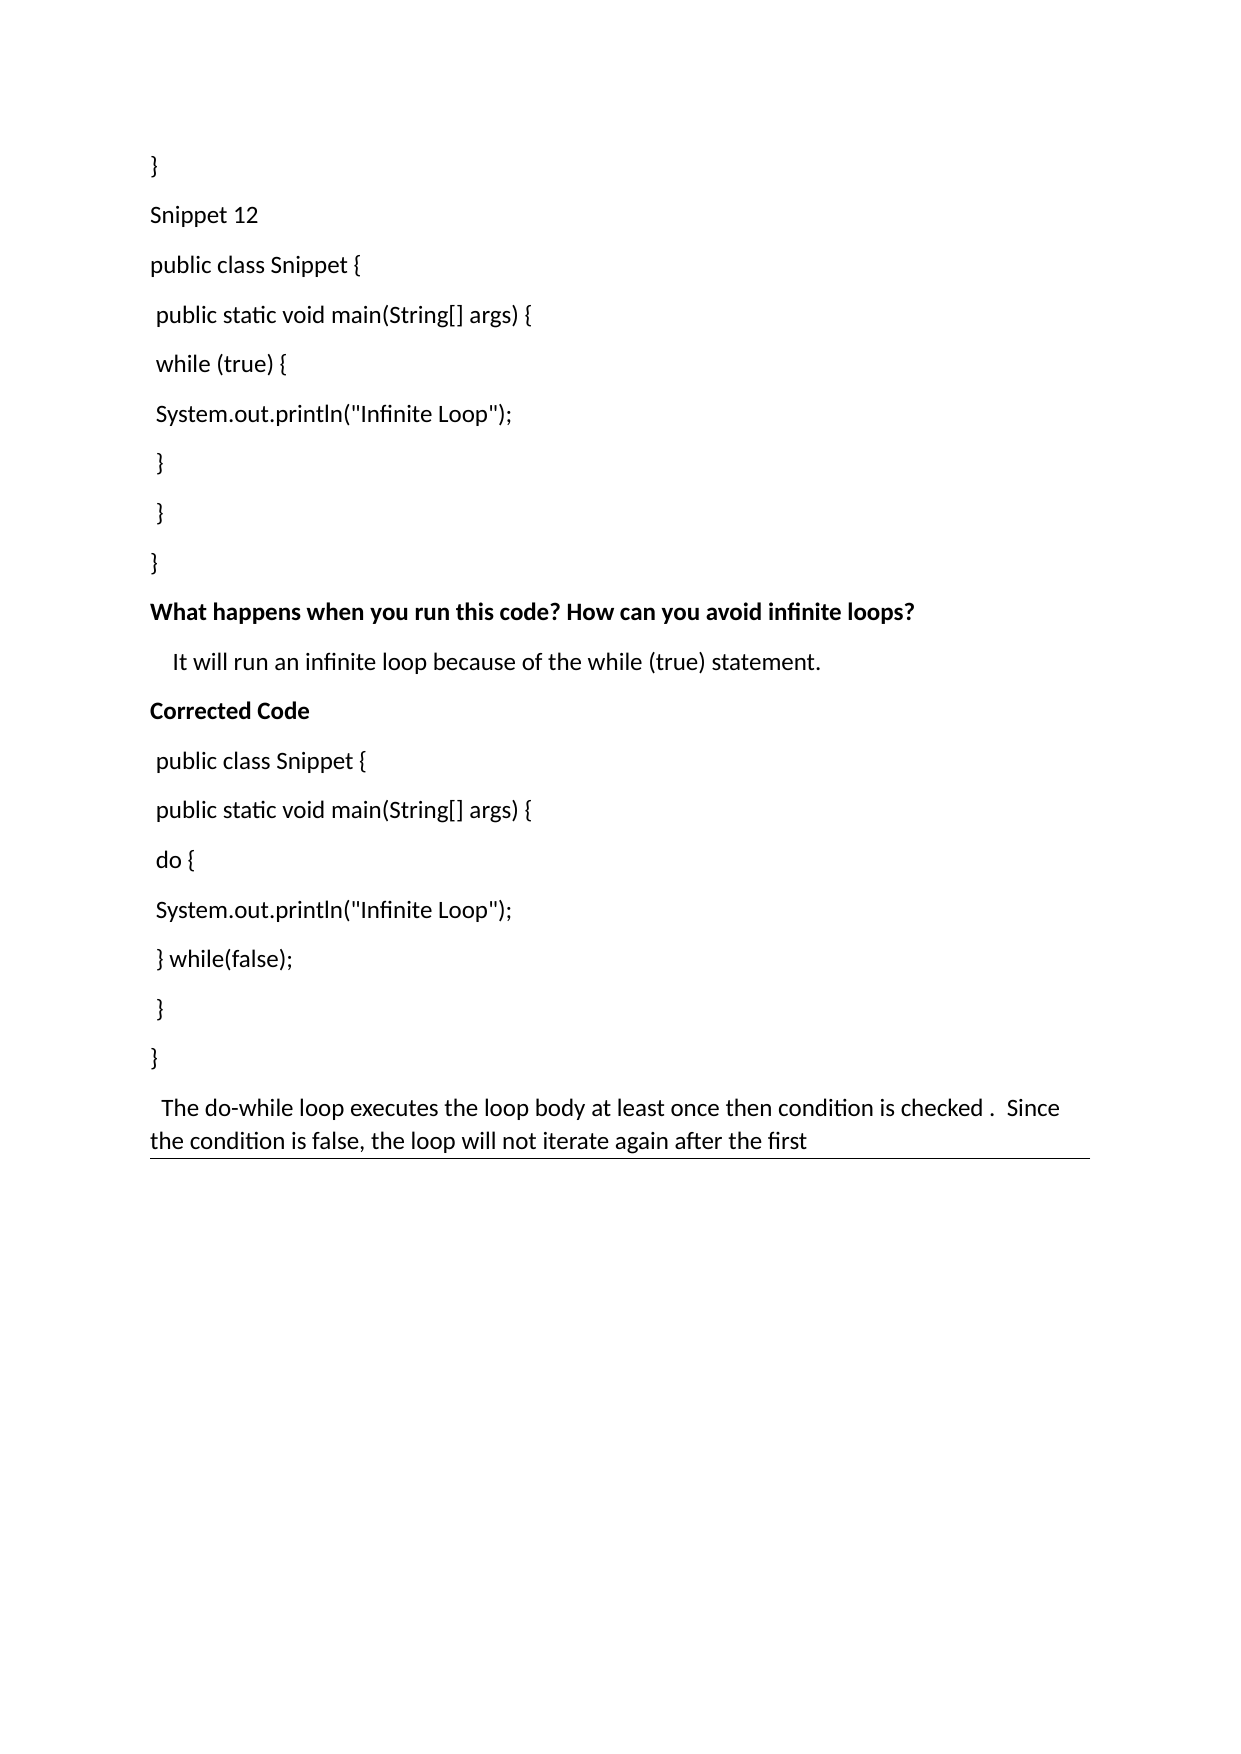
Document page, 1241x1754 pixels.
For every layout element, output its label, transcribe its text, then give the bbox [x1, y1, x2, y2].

text Corrected Code [150, 695, 1090, 726]
text System.out.println("Infinite Loop"); [150, 398, 1090, 428]
text } [150, 497, 1090, 528]
text What happens when you run this code? How can you avoid infinite loops? [150, 596, 1090, 627]
text } [150, 1042, 1090, 1073]
text } [150, 547, 1090, 577]
text do { [150, 844, 1090, 875]
text public class Snippet { [150, 745, 1090, 776]
text } while(false); [150, 943, 1090, 974]
text } [150, 447, 1090, 478]
text } [150, 150, 1090, 181]
text It will run an infinite loop because of the while (true) statement. [150, 646, 1090, 676]
text while (true) { [150, 348, 1090, 379]
text } [150, 993, 1090, 1023]
text Snippet 12 [150, 199, 1090, 230]
text The do-while loop executes the loop body at least once then condition is checked . Since the condition is false, the loop will not iterate again after the first [150, 1092, 1090, 1158]
text public class Snippet { [150, 249, 1090, 280]
text public static void main(String[] args) { [150, 794, 1090, 825]
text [150, 299, 1090, 329]
text System.out.println("Infinite Loop"); [150, 894, 1090, 924]
